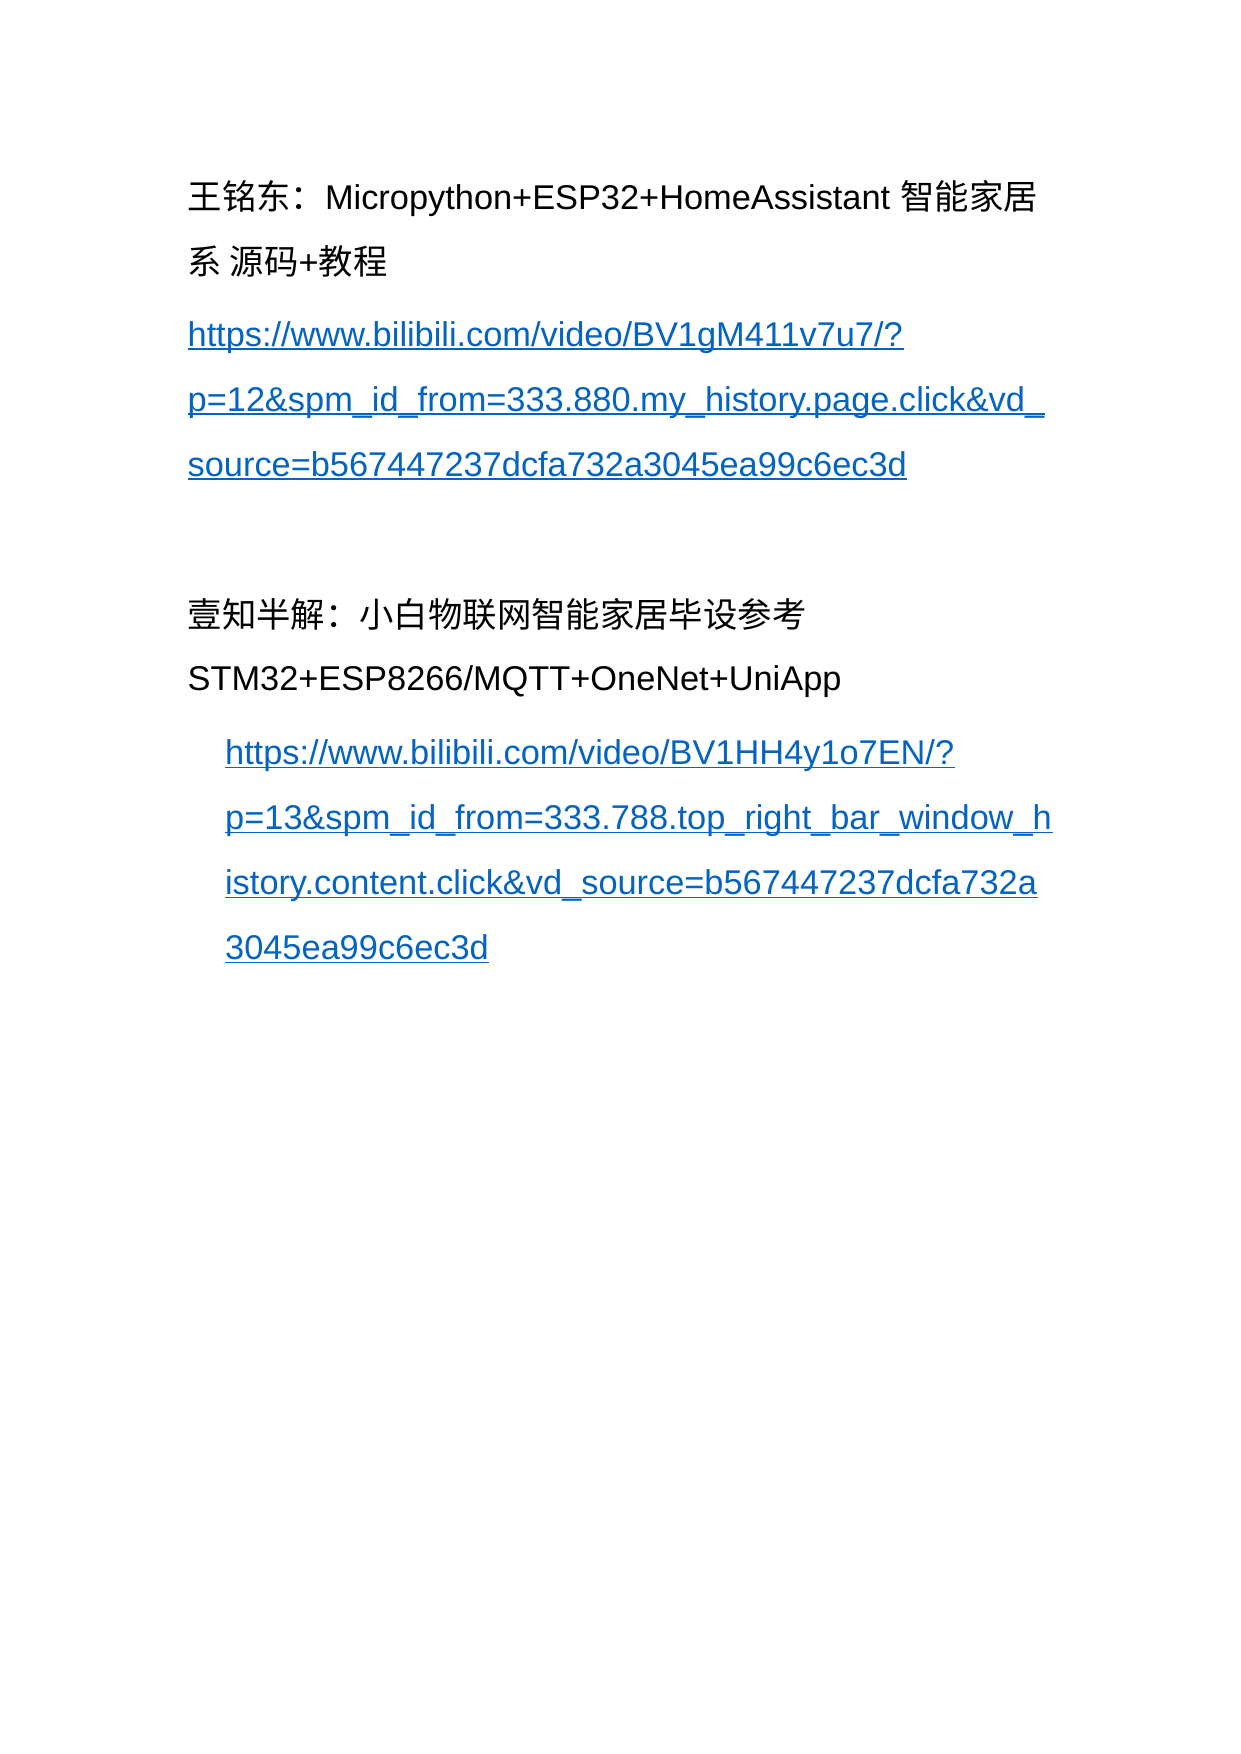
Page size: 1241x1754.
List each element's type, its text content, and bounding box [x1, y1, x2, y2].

subtitle https://www.bilibili.com/video/BV1gM411v7u7/?p=12&spm_id_from=333.880.my_history.page.click&vd_source=b567447237dcfa732a3045ea99c6ec3d [187, 301, 1053, 496]
list https://www.bilibili.com/video/BV1HH4y1o7EN/?p=13&spm_id_from=333.788.top_right_bar_window_history.content.click&vd_source=b567447237dcfa732a3045ea99c6ec3d [225, 719, 1053, 832]
subtitle 王铭东：Micropython+ESP32+HomeAssistant 智能家居系 源码+教程 [187, 162, 1053, 292]
list https://www.bilibili.com/video/BV1HH4y1o7EN/?p=13&spm_id_from=333.788.top_right_bar_window_history.content.click&vd_source=b567447237dcfa732a3045ea99c6ec3d [225, 833, 1053, 979]
subtitle 壹知半解：小白物联网智能家居毕设参考STM32+ESP8266/MQTT+OneNet+UniApp [187, 580, 1053, 710]
